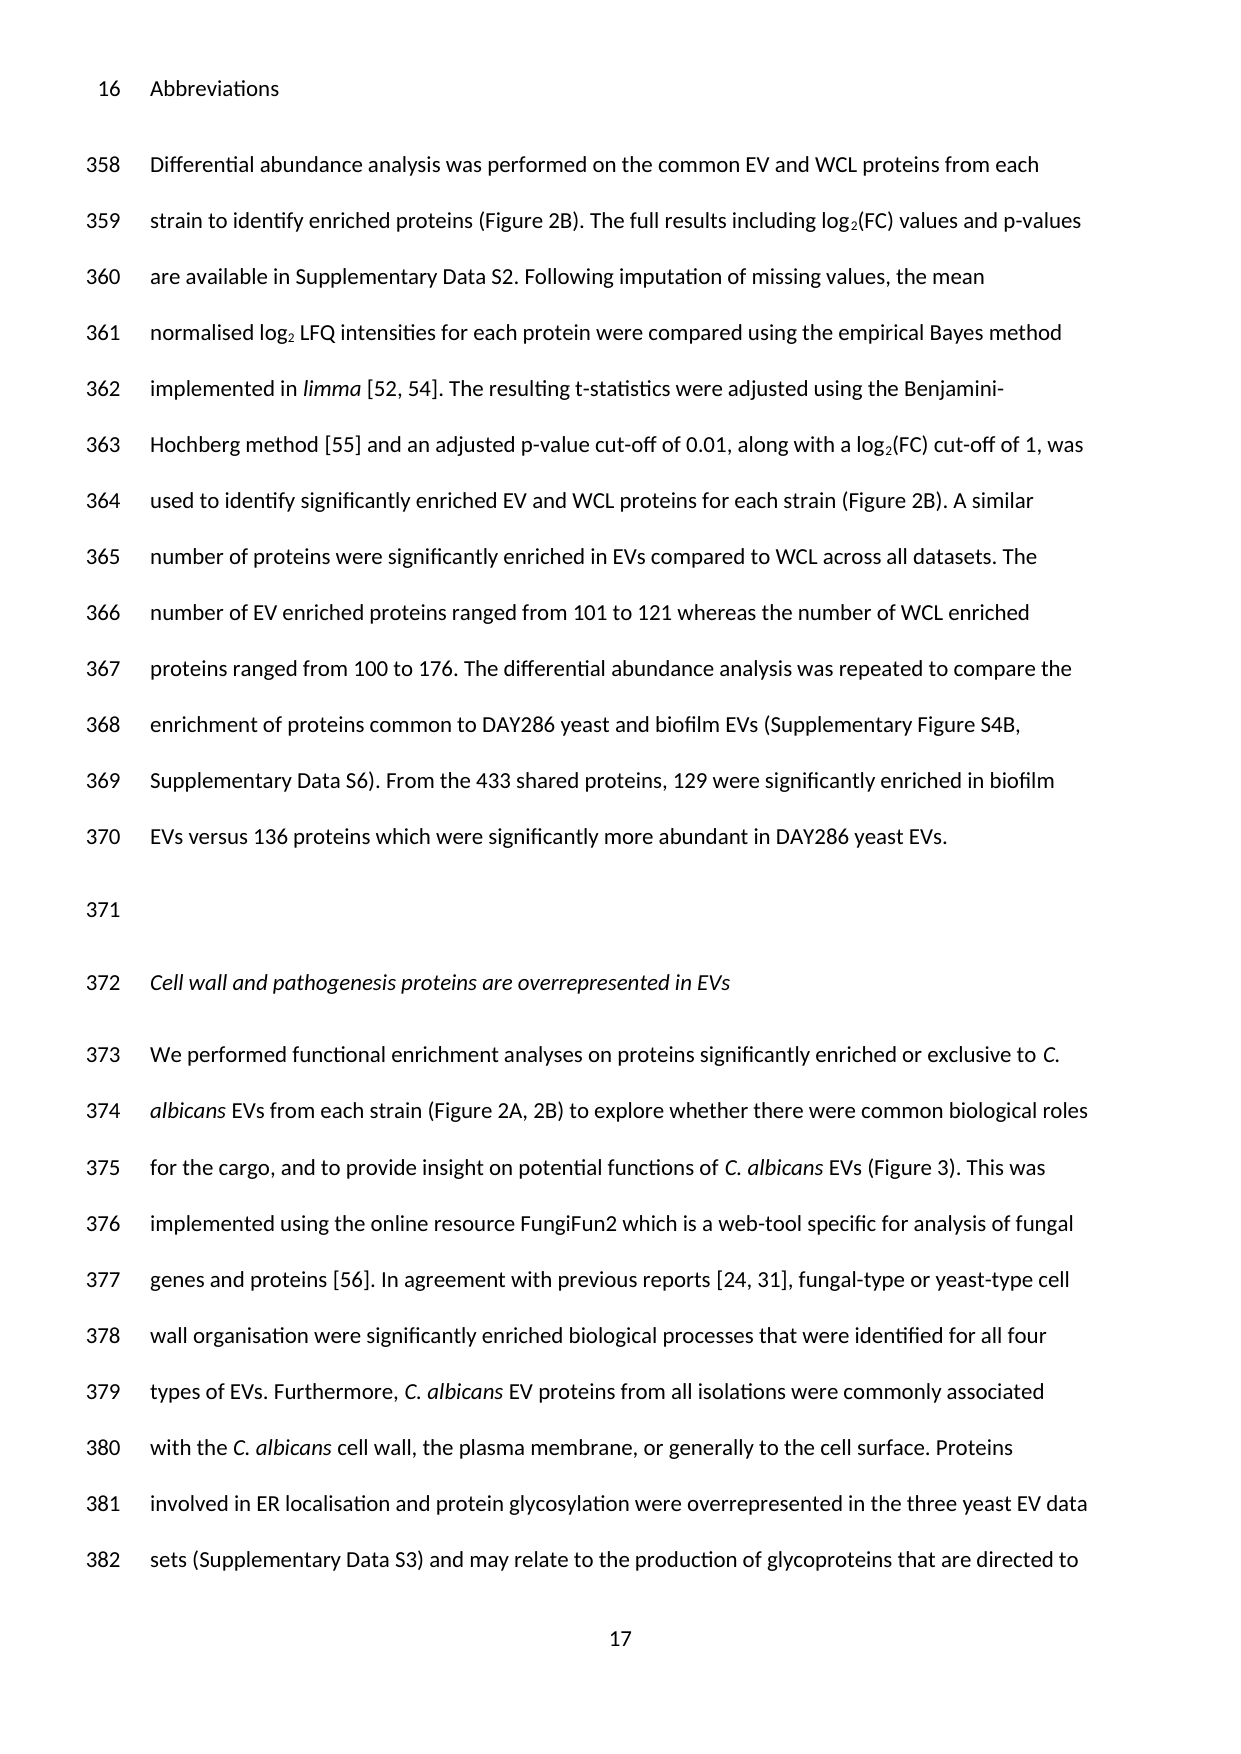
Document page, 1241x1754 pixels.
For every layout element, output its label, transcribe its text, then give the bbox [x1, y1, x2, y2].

text Differential abundance analysis was performed on the common EV and WCL proteins from each strain to identify enriched proteins (Figure 2B). The full results including log2(FC) values and p-values are available in Supplementary Data S2. Following imputation of missing values, the mean normalised log2 LFQ intensities for each protein were compared using the empirical Bayes method implemented in limma [52, 54]. The resulting t-statistics were adjusted using the Benjamini-Hochberg method [55] and an adjusted p-value cut-off of 0.01, along with a log2(FC) cut-off of 1, was used to identify significantly enriched EV and WCL proteins for each strain (Figure 2B). A similar number of proteins were significantly enriched in EVs compared to WCL across all datasets. The number of EV enriched proteins ranged from 101 to 121 whereas the number of WCL enriched proteins ranged from 100 to 176. The differential abundance analysis was repeated to compare the enrichment of proteins common to DAY286 yeast and biofilm EVs (Supplementary Figure S4B, Supplementary Data S6). From the 433 shared proteins, 129 were significantly enriched in biofilm EVs versus 136 proteins which were significantly more abundant in DAY286 yeast EVs. [150, 150, 1090, 851]
text Cell wall and pathogenesis proteins are overrepresented in EVs [150, 968, 1090, 996]
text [150, 1041, 1090, 1573]
